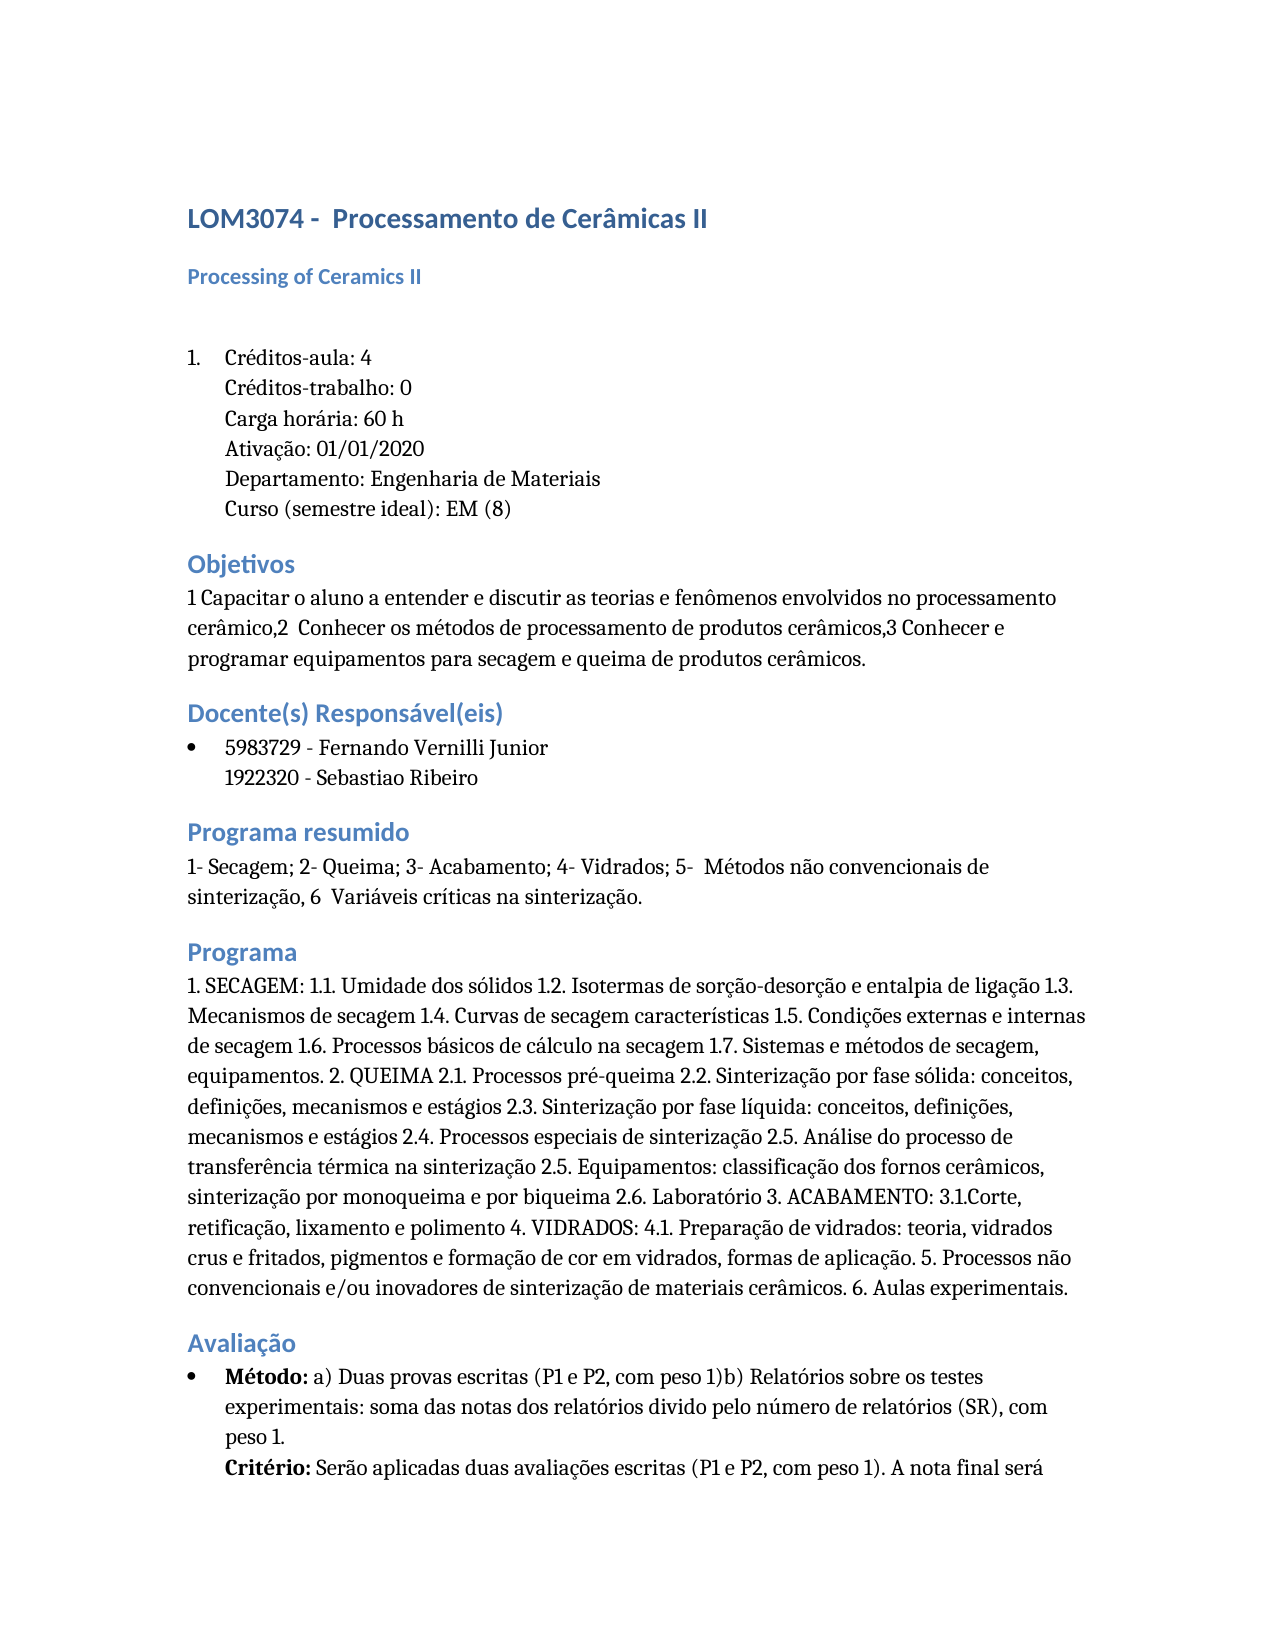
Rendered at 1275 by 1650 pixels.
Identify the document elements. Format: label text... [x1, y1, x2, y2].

subtitle Docente(s) Responsável(eis) [187, 696, 1087, 729]
list 5983729 - Fernando Vernilli Junior 1922320 - Sebastiao Ribeiro [187, 734, 1087, 791]
text 1. SECAGEM: 1.1. Umidade dos sólidos 1.2. Isotermas de sorção-desorção e entalpia de ligação 1.3. Mecanismos de secagem 1.4. Curvas de secagem características 1.5. Condições externas e internas de secagem 1.6. Processos básicos de cálculo na secagem 1.7. Sistemas e métodos de secagem, equipamentos. 2. QUEIMA 2.1. Processos pré-queima 2.2. Sinterização por fase sólida: conceitos, definições, mecanismos e estágios 2.3. Sinterização por fase líquida: conceitos, definições, mecanismos e estágios 2.4. Processos especiais de sinterização 2.5. Análise do processo de transferência térmica na sinterização 2.5. Equipamentos: classificação dos fornos cerâmicos, sinterização por monoqueima e por biqueima 2.6. Laboratório 3. ACABAMENTO: 3.1.Corte, retificação, lixamento e polimento 4. VIDRADOS: 4.1. Preparação de vidrados: teoria, vidrados crus e fritados, pigmentos e formação de cor em vidrados, formas de aplicação. 5. Processos não convencionais e/ou inovadores de sinterização de materiais cerâmicos. 6. Aulas experimentais. [187, 973, 1087, 1301]
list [187, 1364, 1087, 1481]
subtitle Avaliação [187, 1326, 1087, 1359]
text 1 Capacitar o aluno a entender e discutir as teorias e fenômenos envolvidos no processamento cerâmico,2 Conhecer os métodos de processamento de produtos cerâmicos,3 Conhecer e programar equipamentos para secagem e queima de produtos cerâmicos. [187, 585, 1087, 672]
subtitle Processing of Ceramics II [187, 262, 1087, 290]
subtitle Programa [187, 935, 1087, 968]
subtitle LOM3074 - Processamento de Cerâmicas II [187, 200, 1087, 236]
list Créditos-aula: 4 Créditos-trabalho: 0 Carga horária: 60 h Ativação: 01/01/2020 Departamento: Engenharia de Materiais Curso (semestre ideal): EM (8) [187, 345, 1087, 522]
text 1- Secagem; 2- Queima; 3- Acabamento; 4- Vidrados; 5- Métodos não convencionais de sinterização, 6 Variáveis críticas na sinterização. [187, 853, 1087, 910]
subtitle Objetivos [187, 547, 1087, 580]
subtitle Programa resumido [187, 816, 1087, 849]
